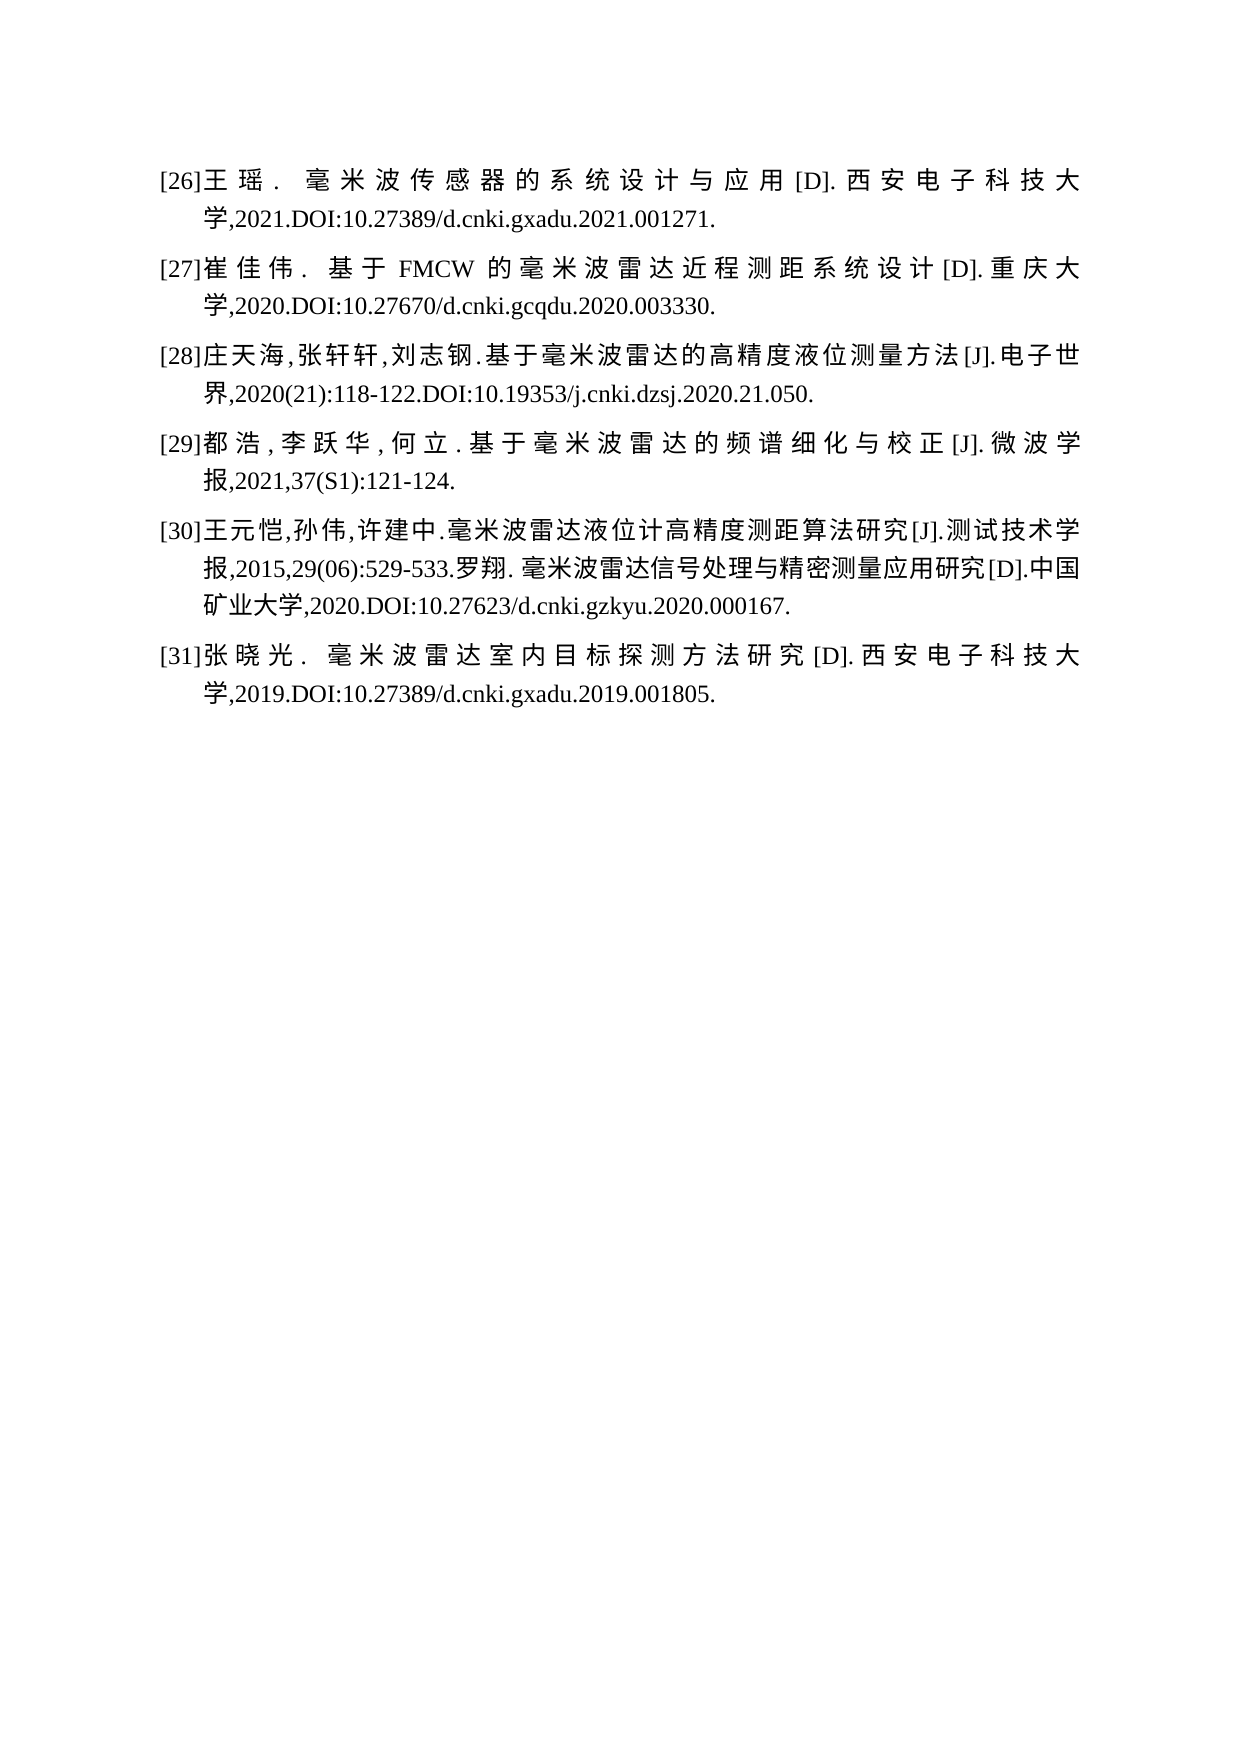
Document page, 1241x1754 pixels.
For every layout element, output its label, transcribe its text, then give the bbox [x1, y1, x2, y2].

list 王瑶. 毫米波传感器的系统设计与应用[D].西安电子科技大学,2021.DOI:10.27389/d.cnki.gxadu.2021.001271. [159, 159, 1081, 234]
list 张晓光. 毫米波雷达室内目标探测方法研究[D].西安电子科技大学,2019.DOI:10.27389/d.cnki.gxadu.2019.001805. [159, 634, 1081, 709]
list 庄天海,张轩轩,刘志钢.基于毫米波雷达的高精度液位测量方法[J].电子世界,2020(21):118-122.DOI:10.19353/j.cnki.dzsj.2020.21.050. [159, 334, 1081, 409]
list 王元恺,孙伟,许建中.毫米波雷达液位计高精度测距算法研究[J].测试技术学报,2015,29(06):529-533.罗翔. 毫米波雷达信号处理与精密测量应用研究[D].中国矿业大学,2020.DOI:10.27623/d.cnki.gzkyu.2020.000167. [159, 509, 1081, 622]
list 都浩,李跃华,何立.基于毫米波雷达的频谱细化与校正[J].微波学报,2021,37(S1):121-124. [159, 422, 1081, 497]
list 崔佳伟. 基于FMCW的毫米波雷达近程测距系统设计[D].重庆大学,2020.DOI:10.27670/d.cnki.gcqdu.2020.003330. [159, 247, 1081, 322]
